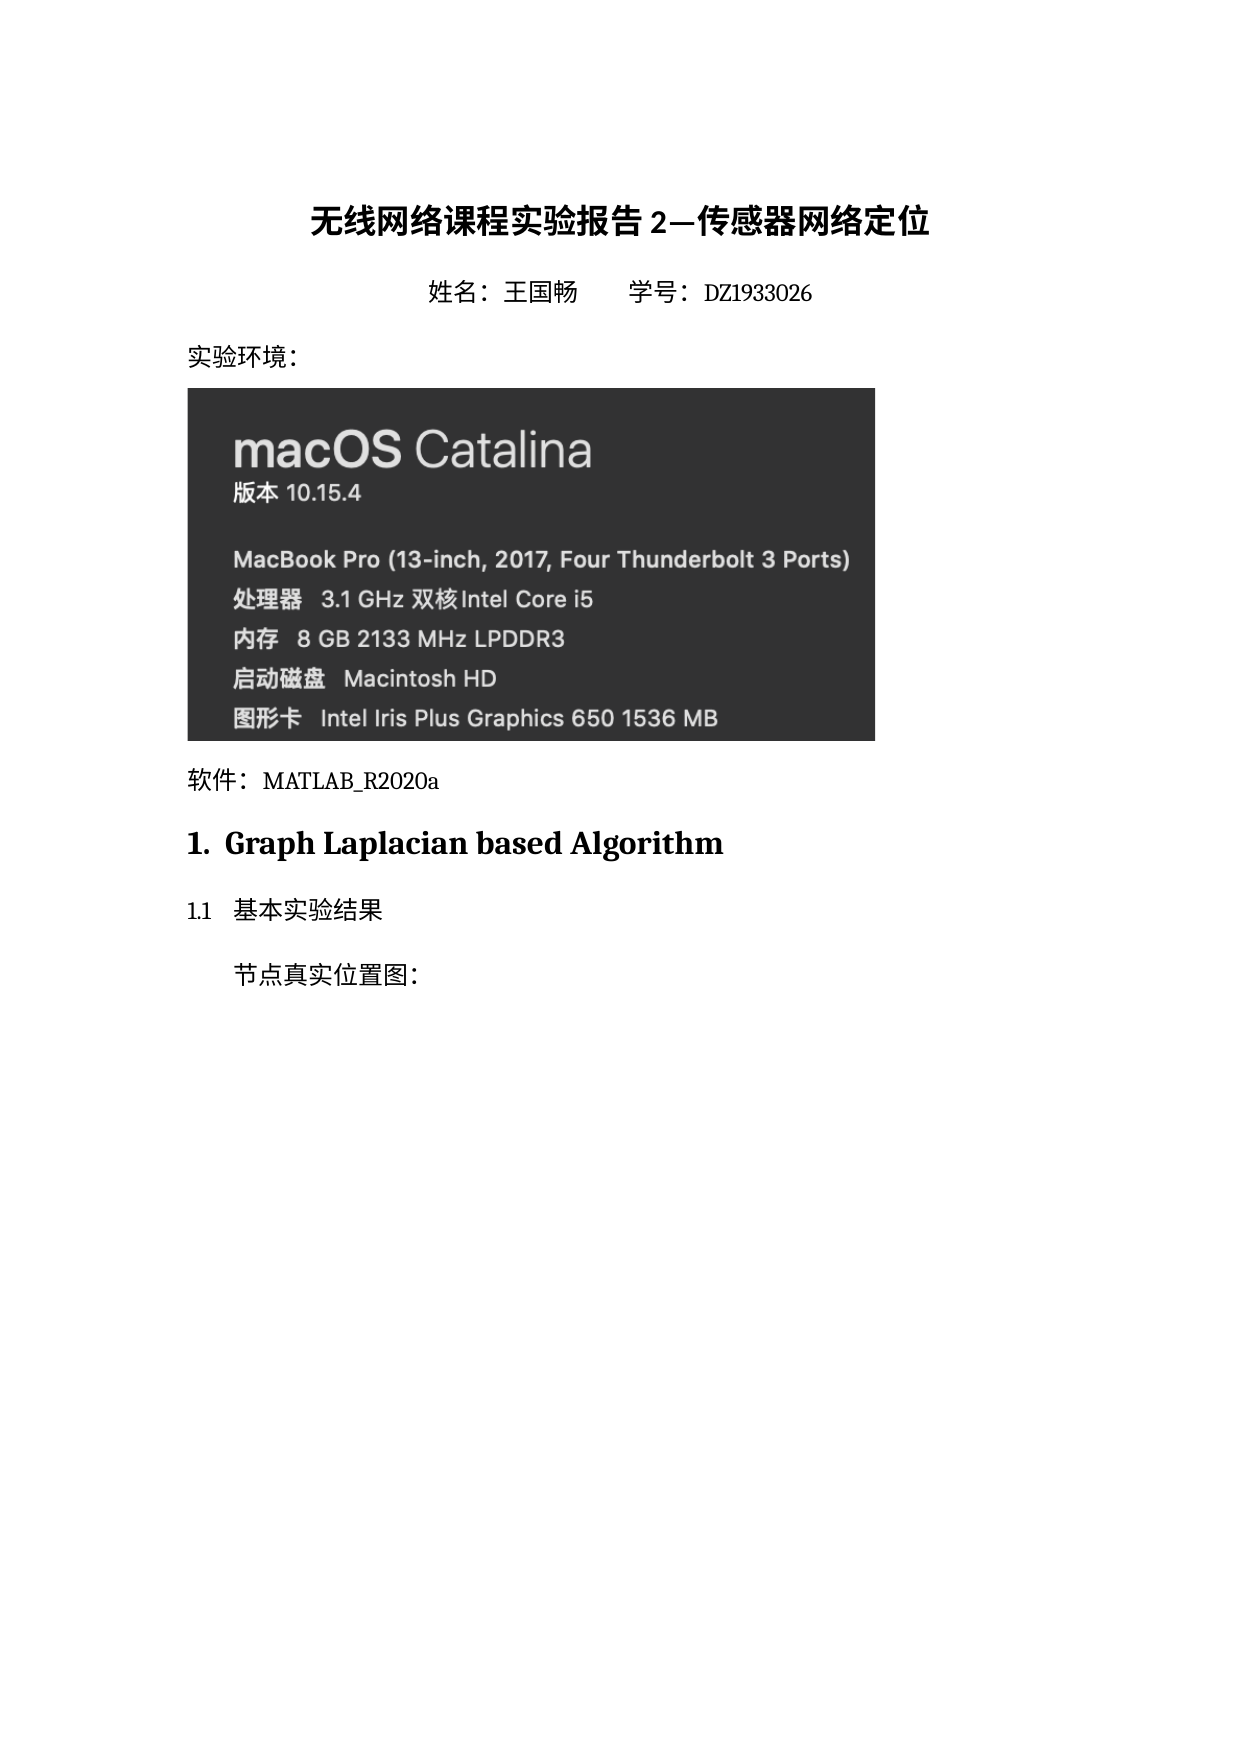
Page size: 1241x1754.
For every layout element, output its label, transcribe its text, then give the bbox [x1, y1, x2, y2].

text 姓名：王国畅 学号：DZ1933026 [187, 258, 1053, 323]
text 软件：MATLAB_R2020a [187, 746, 1053, 811]
picture [187, 388, 876, 741]
list Graph Laplacian based Algorithm [187, 811, 1053, 876]
text 实验环境： [187, 323, 1053, 388]
list 节点真实位置图： [233, 941, 1053, 1006]
list 基本实验结果 [187, 876, 1053, 941]
title 无线网络课程实验报告2—传感器网络定位 [187, 187, 1053, 252]
